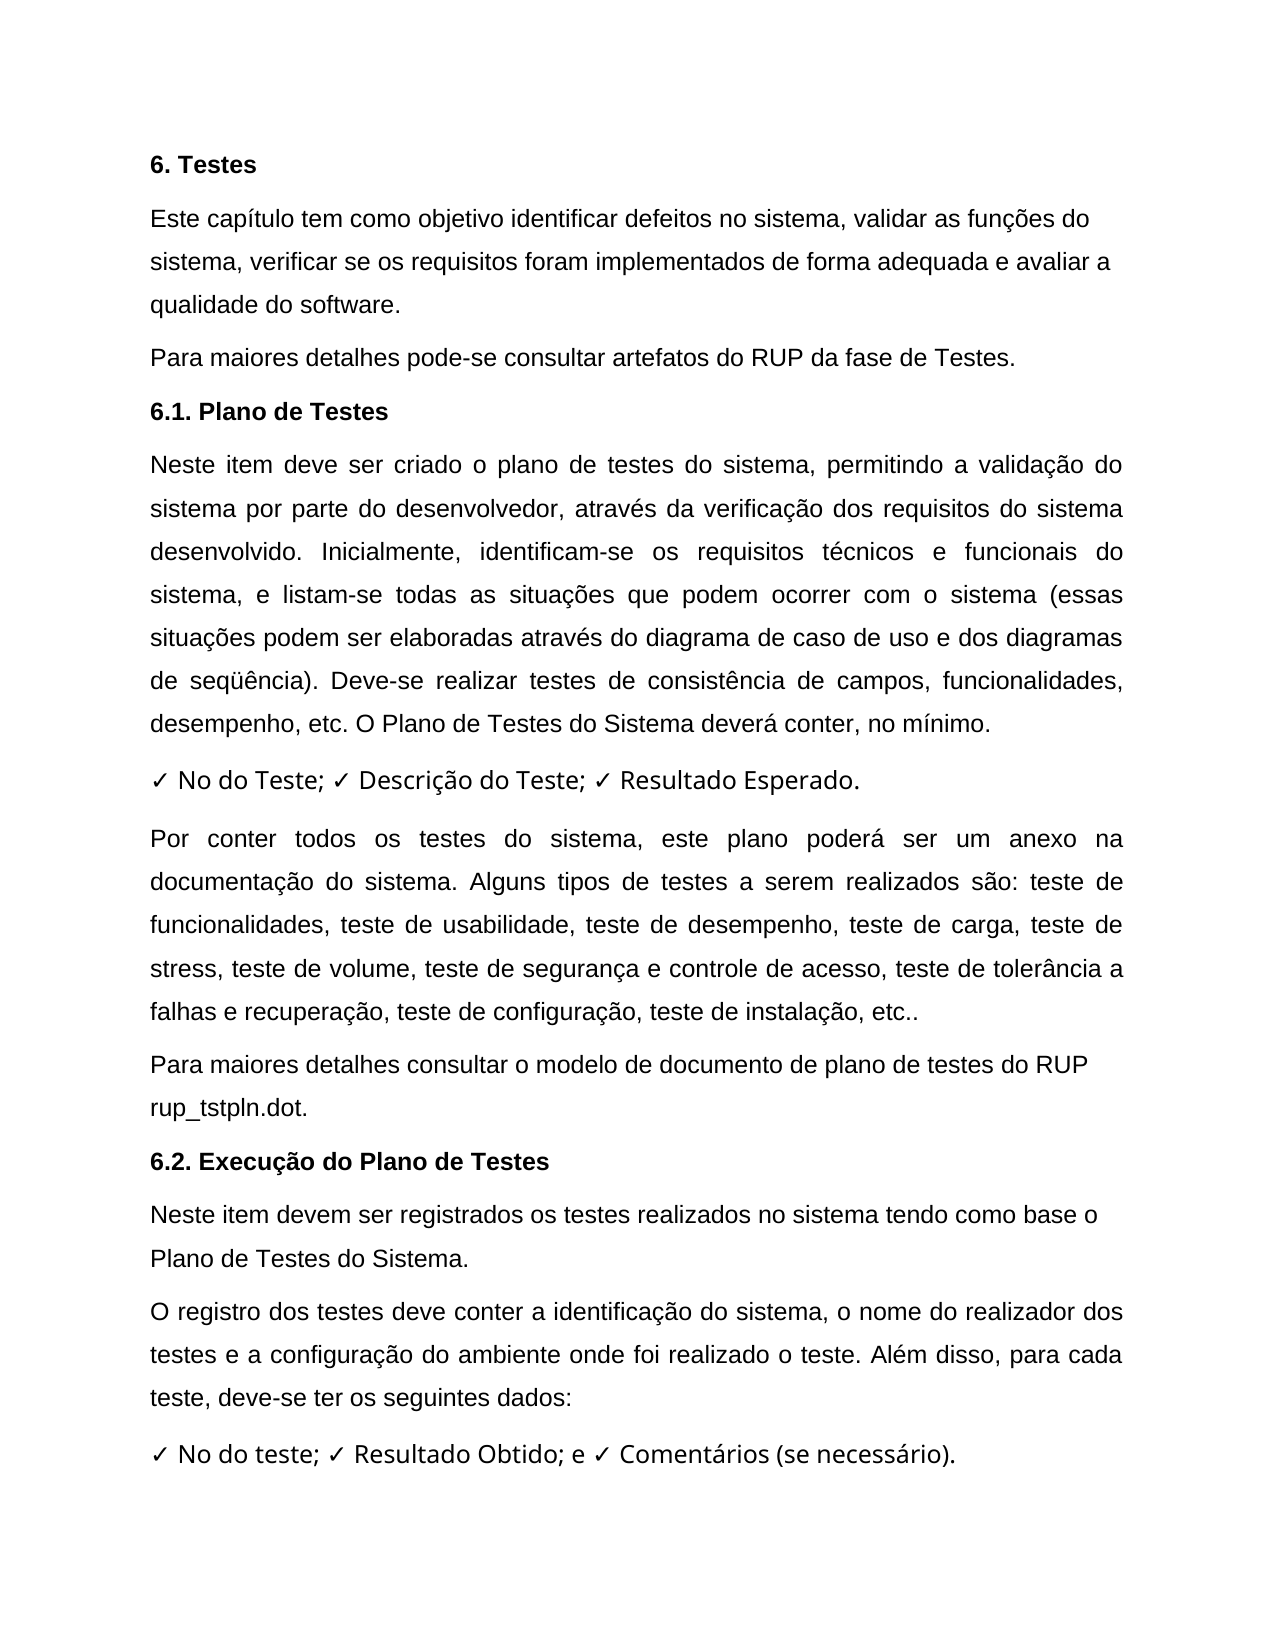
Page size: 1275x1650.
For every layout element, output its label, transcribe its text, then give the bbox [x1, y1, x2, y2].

text Para maiores detalhes consultar o modelo de documento de plano de testes do RUP rup_tstpln.dot. [150, 1050, 1125, 1122]
text 6. Testes [150, 150, 1125, 179]
text 6.1. Plano de Testes [150, 397, 1125, 426]
text Este capítulo tem como objetivo identificar defeitos no sistema, validar as funções do sistema, verificar se os requisitos foram implementados de forma adequada e avaliar a qualidade do software. [150, 203, 1125, 318]
text Para maiores detalhes pode-se consultar artefatos do RUP da fase de Testes. [150, 343, 1125, 372]
text Neste item devem ser registrados os testes realizados no sistema tendo como base o Plano de Testes do Sistema. [150, 1200, 1125, 1272]
text 6.2. Execução do Plano de Testes [150, 1147, 1125, 1176]
text Neste item deve ser criado o plano de testes do sistema, permitindo a validação do sistema por parte do desenvolvedor, através da verificação dos requisitos do sistema desenvolvido. Inicialmente, identificam-se os requisitos técnicos e funcionais do sistema, e listam-se todas as situações que podem ocorrer com o sistema (essas situações podem ser elaboradas através do diagrama de caso de uso e dos diagramas de seqüência). Deve-se realizar testes de consistência de campos, funcionalidades, desempenho, etc. O Plano de Testes do Sistema deverá conter, no mínimo. [150, 450, 1125, 738]
text Por conter todos os testes do sistema, este plano poderá ser um anexo na documentação do sistema. Alguns tipos de testes a serem realizados são: teste de funcionalidades, teste de usabilidade, teste de desempenho, teste de carga, teste de stress, teste de volume, teste de segurança e controle de acesso, teste de tolerância a falhas e recuperação, teste de configuração, teste de instalação, etc.. [150, 824, 1125, 1025]
text ✓ No do Teste; ✓ Descrição do Teste; ✓ Resultado Esperado. [150, 763, 1125, 797]
text O registro dos testes deve conter a identificação do sistema, o nome do realizador dos testes e a configuração do ambiente onde foi realizado o teste. Além disso, para cada teste, deve-se ter os seguintes dados: [150, 1297, 1125, 1412]
text ✓ No do teste; ✓ Resultado Obtido; e ✓ Comentários (se necessário). [150, 1437, 1125, 1471]
